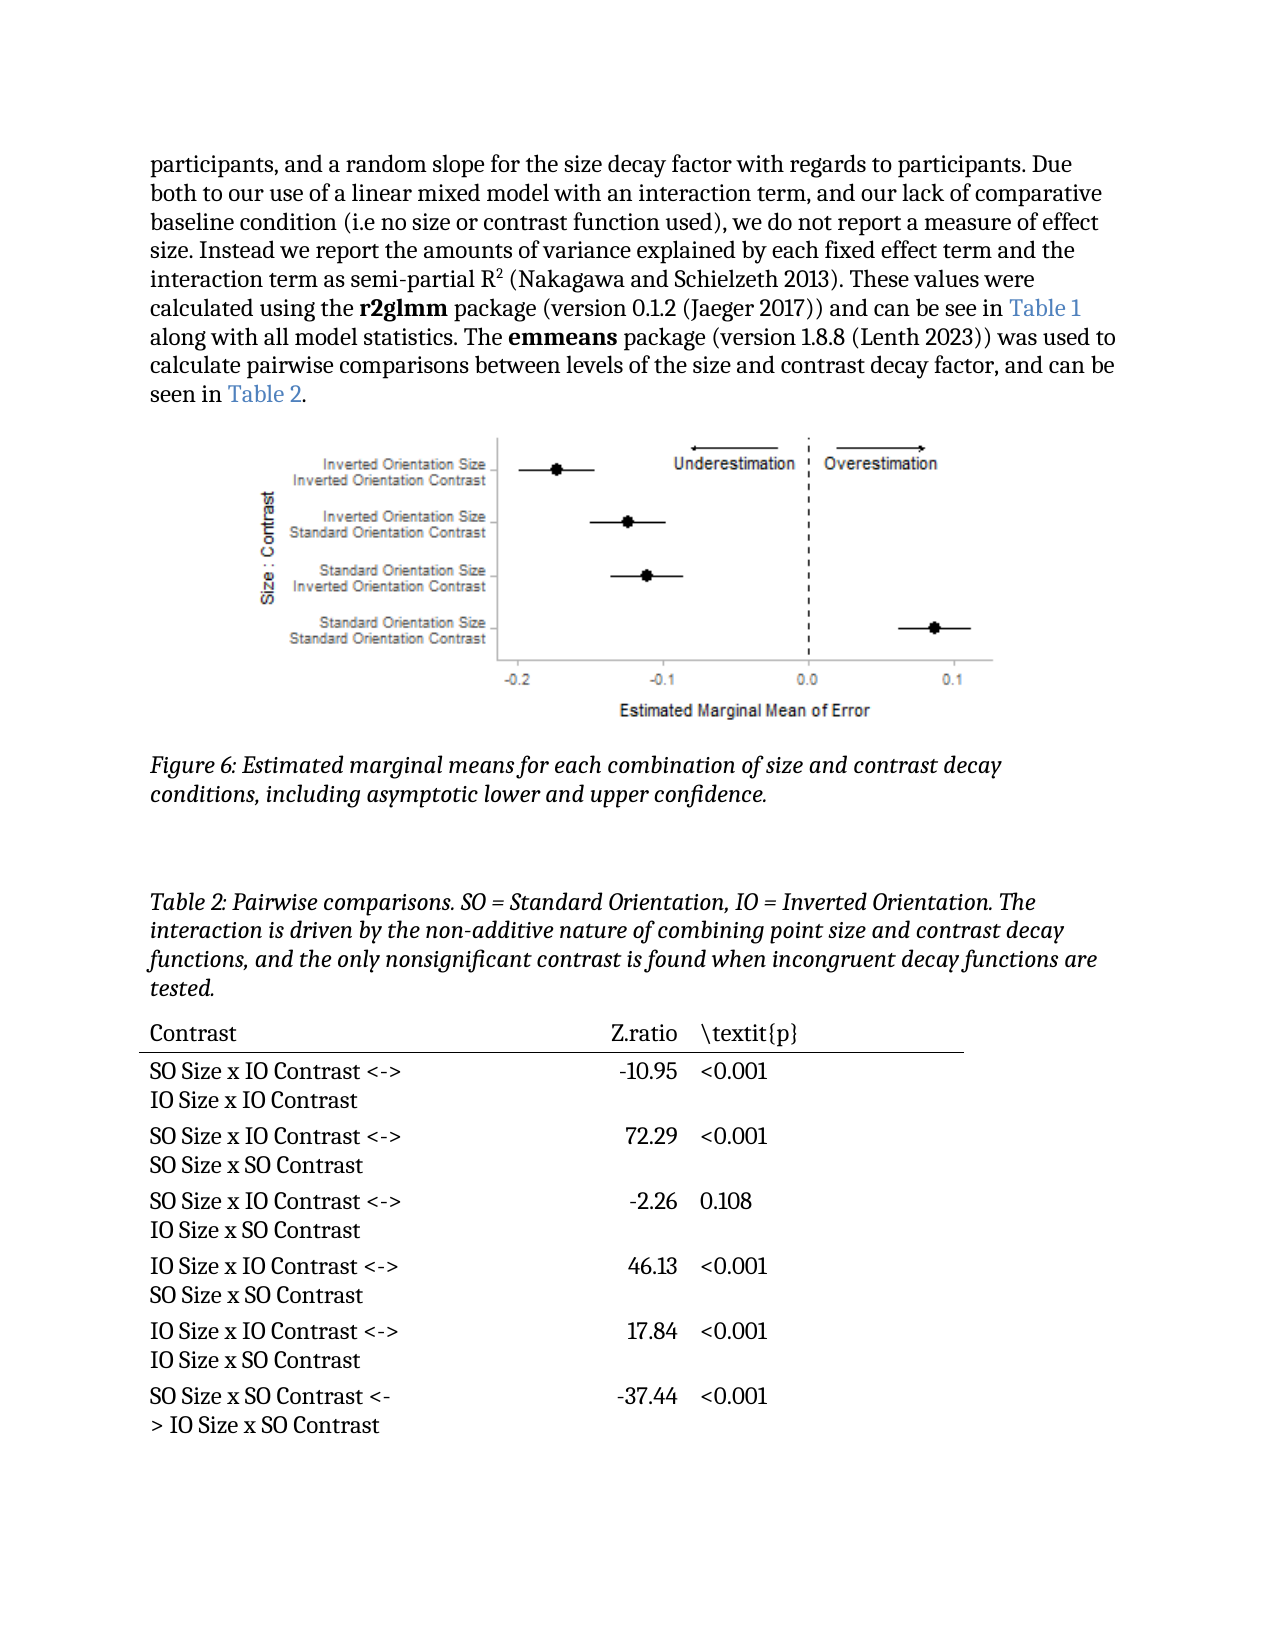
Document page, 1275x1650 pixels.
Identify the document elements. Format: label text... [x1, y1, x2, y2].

table_header \textit{p} [689, 1015, 964, 1051]
table_cell 46.13 [414, 1248, 689, 1313]
text Table 2: Pairwise comparisons. SO = Standard Orientation, IO = Inverted Orientation. The interaction is driven by the non-additive nature of combining point size and contrast decay functions, and the only nonsignificant contrast is found when incongruent decay functions are tested. [150, 888, 1125, 1003]
table_cell SO Size x IO Contrast <-> SO Size x SO Contrast [139, 1118, 414, 1183]
table_cell IO Size x IO Contrast <-> SO Size x SO Contrast [139, 1248, 414, 1313]
table_cell 0.108 [689, 1183, 964, 1248]
table_header Figure 6: Estimated marginal means for each combination of size and contrast decay conditions, including asymptotic lower and upper confidence. [139, 428, 1114, 821]
table_cell <0.001 [689, 1378, 964, 1443]
table_cell <0.001 [689, 1313, 964, 1378]
table_cell SO Size x IO Contrast <-> IO Size x SO Contrast [139, 1183, 414, 1248]
table_cell SO Size x IO Contrast <-> IO Size x IO Contrast [139, 1053, 414, 1118]
table_cell 72.29 [414, 1118, 689, 1183]
table_cell 17.84 [414, 1313, 689, 1378]
table_cell <0.001 [689, 1248, 964, 1313]
table_header Z.ratio [414, 1015, 689, 1051]
table_cell <0.001 [689, 1118, 964, 1183]
table_cell -37.44 [414, 1378, 689, 1443]
picture [247, 427, 1006, 731]
table_cell -2.26 [414, 1183, 689, 1248]
table_header Contrast [139, 1015, 414, 1051]
table_cell <0.001 [689, 1053, 964, 1118]
table_cell -10.95 [414, 1053, 689, 1118]
table_cell SO Size x SO Contrast <-> IO Size x SO Contrast [139, 1378, 414, 1443]
table_cell IO Size x IO Contrast <-> IO Size x SO Contrast [139, 1313, 414, 1378]
